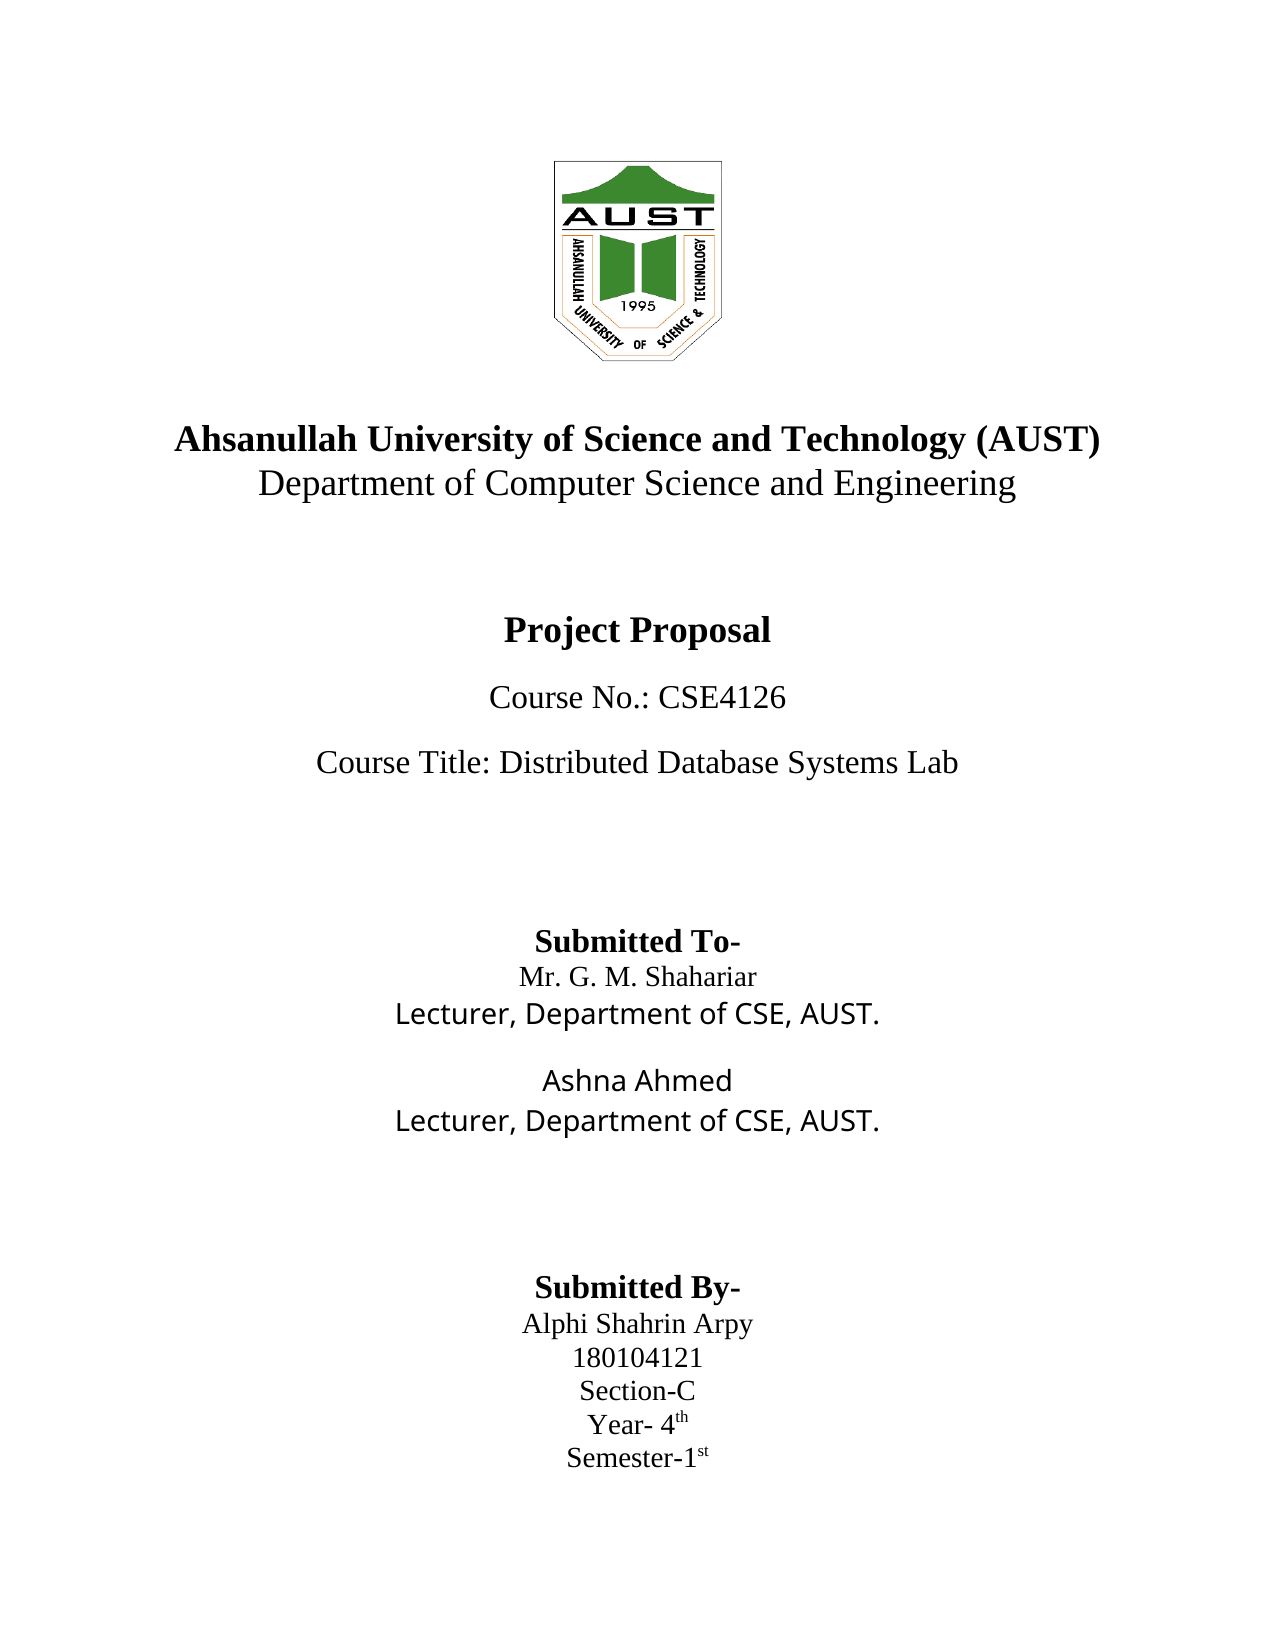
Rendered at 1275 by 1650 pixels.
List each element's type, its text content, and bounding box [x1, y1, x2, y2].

text Ahsanullah University of Science and Technology (AUST) [150, 417, 1125, 460]
text Department of Computer Science and Engineering [150, 460, 1125, 503]
text Semester-1st [150, 1440, 1125, 1474]
text Lecturer, Department of CSE, AUST. [150, 993, 1125, 1033]
text Year- 4th [150, 1407, 1125, 1440]
text Submitted To- [150, 921, 1125, 959]
text Section-C [150, 1373, 1125, 1407]
text Ashna Ahmed [150, 1061, 1125, 1100]
text 180104121 [150, 1340, 1125, 1373]
text Submitted By- [150, 1268, 1125, 1306]
text Mr. G. M. Shahariar [150, 959, 1125, 993]
text Alphi Shahrin Arpy [150, 1306, 1125, 1340]
picture [547, 150, 728, 369]
text Course Title: Distributed Database Systems Lab [150, 742, 1125, 781]
text Lecturer, Department of CSE, AUST. [150, 1100, 1125, 1140]
text Project Proposal [150, 607, 1125, 650]
text Course No.: CSE4126 [150, 677, 1125, 716]
